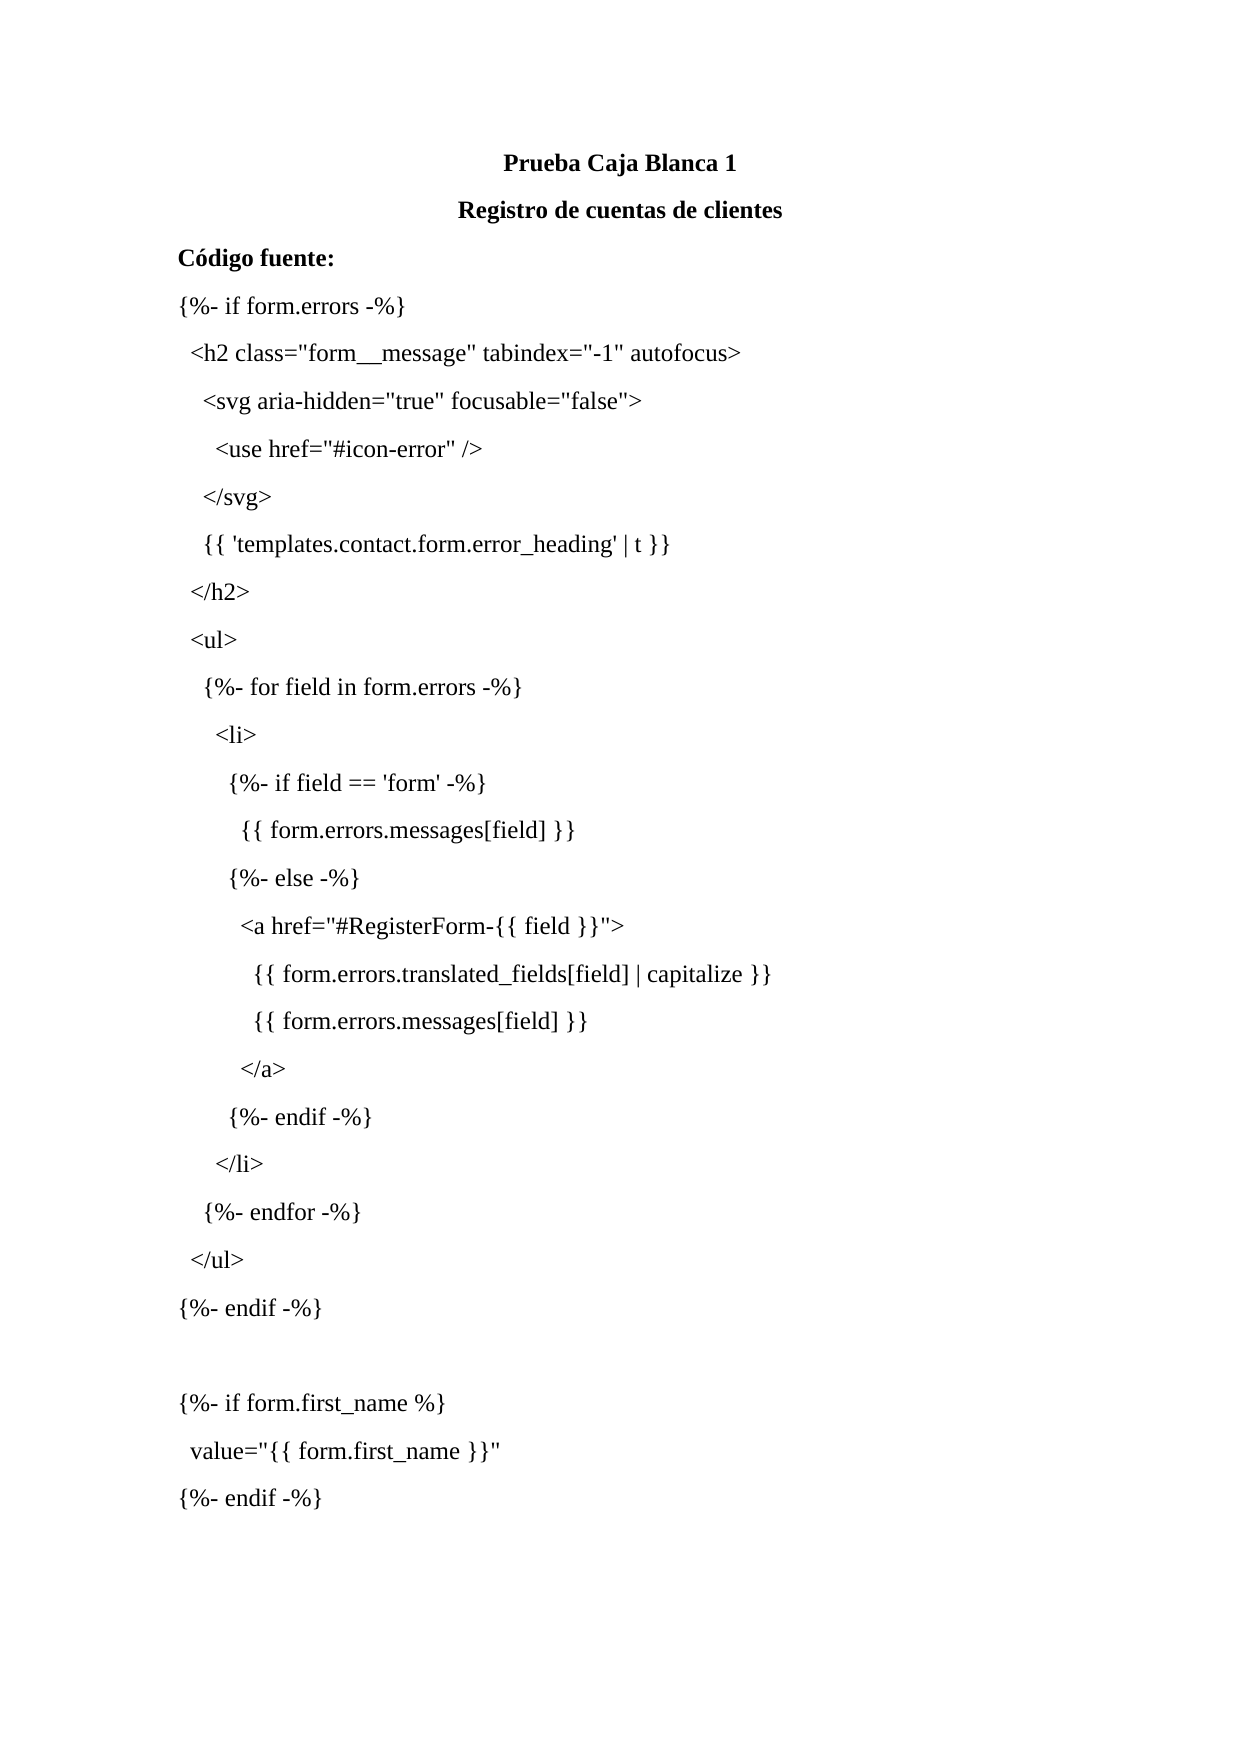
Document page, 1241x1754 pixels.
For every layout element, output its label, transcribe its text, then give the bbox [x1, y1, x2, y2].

text </ul> [177, 1245, 1063, 1274]
text {{ form.errors.messages[field] }} [177, 1006, 1063, 1035]
text {%- endif -%} [177, 1293, 1063, 1321]
text value="{{ form.first_name }}" [177, 1436, 1063, 1464]
text {%- endif -%} [177, 1483, 1063, 1512]
text </a> [177, 1054, 1063, 1083]
text <ul> [177, 625, 1063, 653]
text {{ 'templates.contact.form.error_heading' | t }} [177, 529, 1063, 558]
text {%- for field in form.errors -%} [177, 672, 1063, 701]
text Código fuente: [177, 243, 1063, 272]
text <h2 class="form__message" tabindex="-1" autofocus> [177, 338, 1063, 367]
text </li> [177, 1149, 1063, 1178]
text {{ form.errors.messages[field] }} [177, 816, 1063, 844]
text {{ form.errors.translated_fields[field] | capitalize }} [177, 959, 1063, 987]
text <use href="#icon-error" /> [177, 434, 1063, 463]
text <a href="#RegisterForm-{{ field }}"> [177, 911, 1063, 940]
text {%- endfor -%} [177, 1197, 1063, 1226]
text {%- endif -%} [177, 1102, 1063, 1131]
text {%- if form.first_name %} [177, 1388, 1063, 1417]
text <svg aria-hidden="true" focusable="false"> [177, 386, 1063, 415]
text {%- if form.errors -%} [177, 291, 1063, 319]
text {%- if field == 'form' -%} [177, 768, 1063, 797]
text Registro de cuentas de clientes [177, 195, 1063, 224]
text <li> [177, 720, 1063, 749]
text </svg> [177, 482, 1063, 510]
text {%- else -%} [177, 863, 1063, 892]
text </h2> [177, 577, 1063, 606]
text Prueba Caja Blanca 1 [177, 148, 1063, 176]
